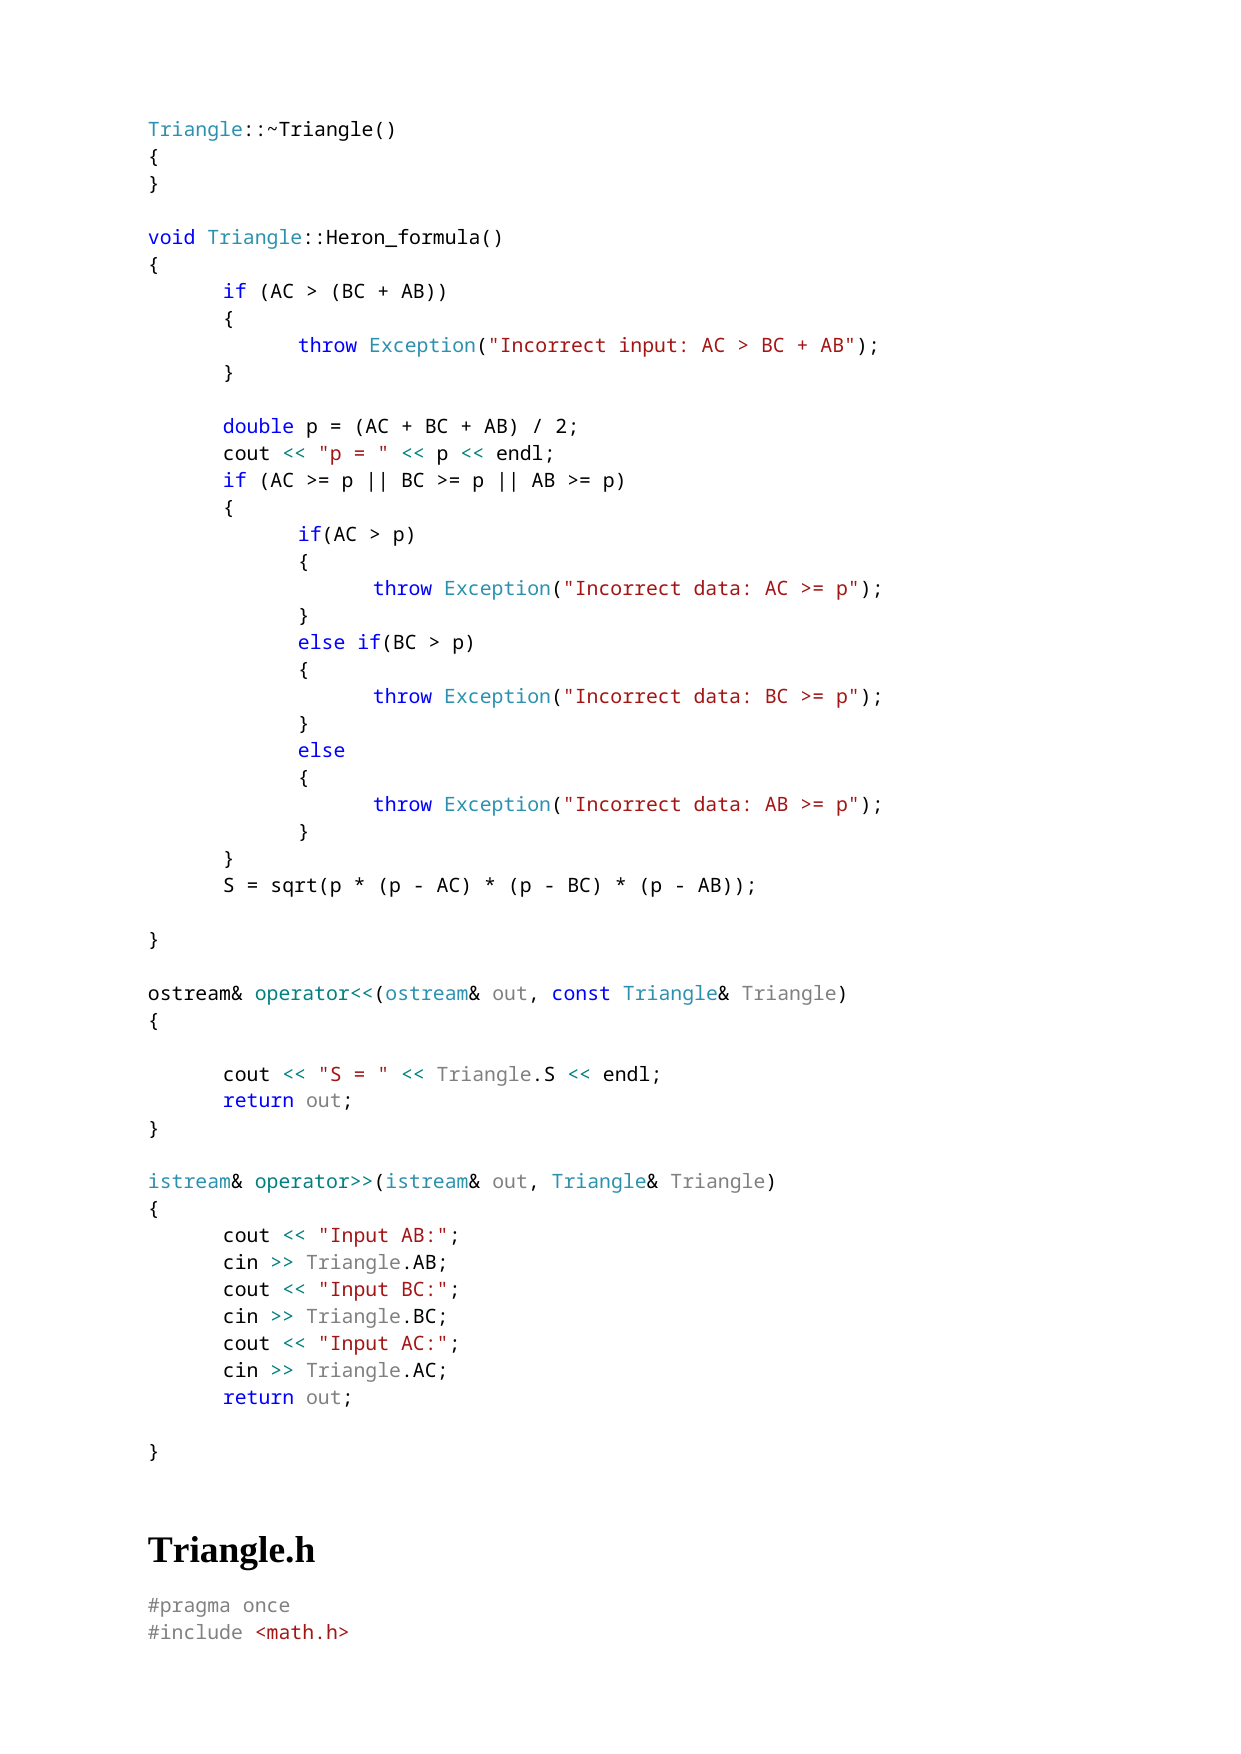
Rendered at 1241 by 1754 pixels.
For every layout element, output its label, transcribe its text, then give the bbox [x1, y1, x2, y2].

text } [148, 169, 1152, 196]
text cin >> Triangle.BC; [148, 1303, 1152, 1329]
text void Triangle::Heron_formula() [148, 223, 1152, 250]
text cout << "Input AB:"; [148, 1222, 1152, 1249]
text S = sqrt(p * (p - AC) * (p - BC) * (p - AB)); [148, 871, 1152, 898]
text } [148, 925, 1152, 952]
text return out; [148, 1383, 1152, 1411]
text throw Exception("Incorrect input: AC > BC + AB"); [148, 331, 1152, 358]
text { [148, 142, 1152, 169]
text else if(BC > p) [148, 628, 1152, 655]
text return out; [148, 1087, 1152, 1114]
text Triangle.h [148, 1528, 1152, 1571]
text if(AC > p) [148, 520, 1152, 547]
text } [148, 844, 1152, 871]
text cin >> Triangle.AB; [148, 1249, 1152, 1276]
text } [148, 358, 1152, 385]
text istream& operator>>(istream& out, Triangle& Triangle) [148, 1168, 1152, 1195]
text } [148, 709, 1152, 736]
text } [148, 601, 1152, 628]
text { [148, 304, 1152, 331]
text { [148, 1195, 1152, 1222]
text } [148, 1437, 1152, 1464]
text { [148, 1006, 1152, 1033]
text throw Exception("Incorrect data: AC >= p"); [148, 574, 1152, 601]
text } [148, 817, 1152, 844]
text throw Exception("Incorrect data: BC >= p"); [148, 682, 1152, 709]
text Triangle::~Triangle() [148, 116, 1152, 142]
text #pragma once [148, 1591, 1152, 1618]
text { [148, 655, 1152, 682]
text { [148, 547, 1152, 574]
text } [148, 1114, 1152, 1141]
text throw Exception("Incorrect data: AB >= p"); [148, 790, 1152, 817]
text ostream& operator<<(ostream& out, const Triangle& Triangle) [148, 979, 1152, 1006]
text double p = (AC + BC + AB) / 2; [148, 412, 1152, 439]
text #include <math.h> [148, 1618, 1152, 1645]
text cin >> Triangle.AC; [148, 1357, 1152, 1383]
text else [148, 736, 1152, 763]
text cout << "Input BC:"; [148, 1276, 1152, 1303]
text if (AC > (BC + AB)) [148, 277, 1152, 304]
text cout << "S = " << Triangle.S << endl; [148, 1060, 1152, 1087]
text { [148, 250, 1152, 277]
text cout << "p = " << p << endl; [148, 439, 1152, 466]
text { [148, 763, 1152, 790]
text { [148, 493, 1152, 520]
text if (AC >= p || BC >= p || AB >= p) [148, 466, 1152, 493]
text cout << "Input AC:"; [148, 1329, 1152, 1357]
